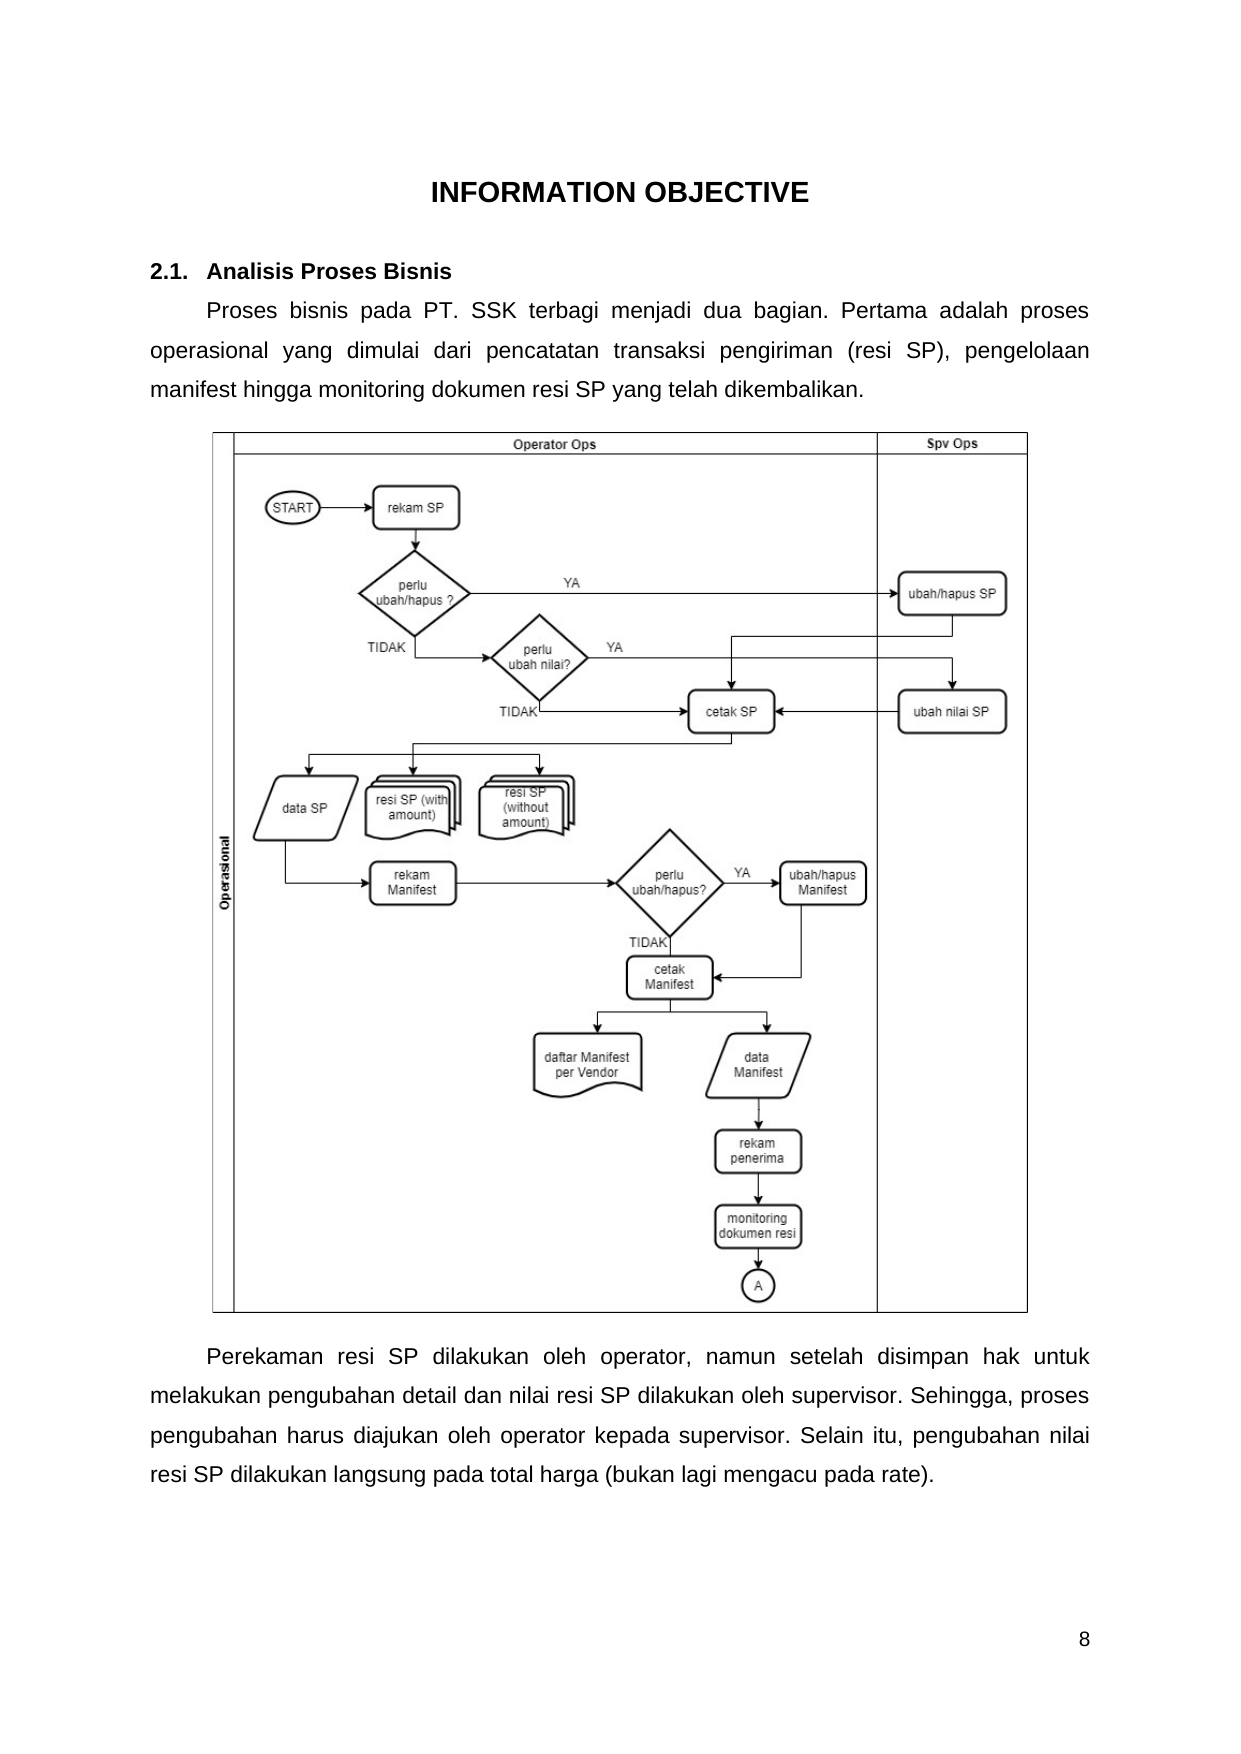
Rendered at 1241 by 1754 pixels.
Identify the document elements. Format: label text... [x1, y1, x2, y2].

picture [212, 432, 1028, 1313]
subtitle INFORMATION OBJECTIVE [150, 175, 1090, 208]
text Perekaman resi SP dilakukan oleh operator, namun setelah disimpan hak untuk melakukan pengubahan detail dan nilai resi SP dilakukan oleh supervisor. Sehingga, proses pengubahan harus diajukan oleh operator kepada supervisor. Selain itu, pengubahan nilai resi SP dilakukan langsung pada total harga (bukan lagi mengacu pada rate). [150, 1343, 1090, 1488]
text Proses bisnis pada PT. SSK terbagi menjadi dua bagian. Pertama adalah proses operasional yang dimulai dari pencatatan transaksi pengiriman (resi SP), pengelolaan manifest hingga monitoring dokumen resi SP yang telah dikembalikan. [150, 297, 1090, 403]
subtitle Analisis Proses Bisnis [150, 258, 1090, 284]
